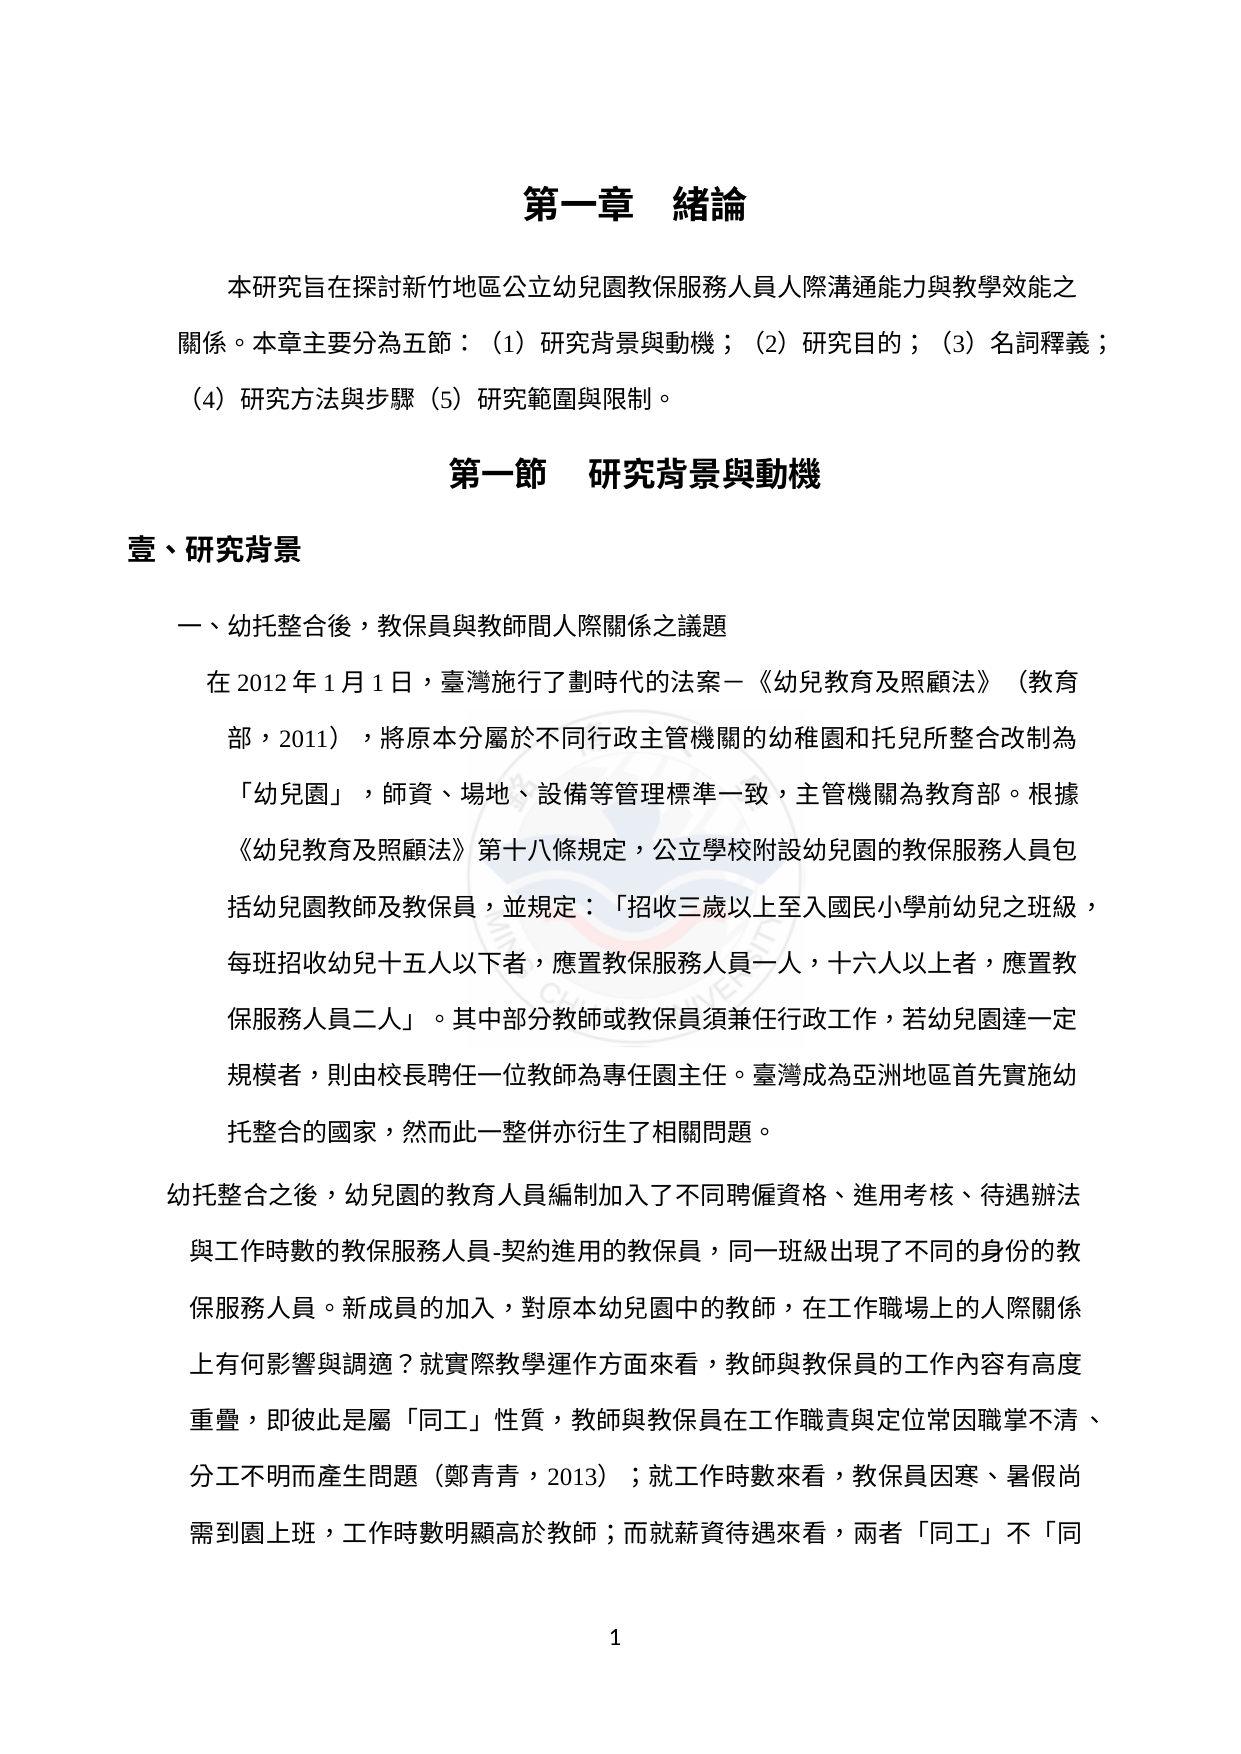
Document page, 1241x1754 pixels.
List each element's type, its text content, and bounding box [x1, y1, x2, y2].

text 本研究旨在探討新竹地區公立幼兒園教保服務人員人際溝通能力與教學效能之關係。本章主要分為五節：（1）研究背景與動機；（2）研究目的；（3）名詞釋義；（4）研究方法與步驟（5）研究範圍與限制。 [177, 267, 1092, 417]
list 研究背景與動機 [177, 435, 1092, 510]
text 在2012年1月1日，臺灣施行了劃時代的法案－《幼兒教育及照顧法》（教育部，2011），將原本分屬於不同行政主管機關的幼稚園和托兒所整合改制為「幼兒園」，師資、場地、設備等管理標準一致，主管機關為教育部。根據《幼兒教育及照顧法》第十八條規定，公立學校附設幼兒園的教保服務人員包括幼兒園教師及教保員，並規定：「招收三歲以上至入國民小學前幼兒之班級，每班招收幼兒十五人以下者，應置教保服務人員一人，十六人以上者，應置教保服務人員二人」。其中部分教師或教保員須兼任行政工作，若幼兒園達一定規模者，則由校長聘任一位教師為專任園主任。臺灣成為亞洲地區首先實施幼托整合的國家，然而此一整併亦衍生了相關問題。 [177, 661, 1079, 1149]
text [139, 1175, 1082, 1550]
text 一、幼托整合後，教保員與教師間人際關係之議題 [177, 606, 1092, 643]
list 緒論 [177, 164, 1092, 239]
list 壹、研究背景 [127, 510, 1092, 585]
